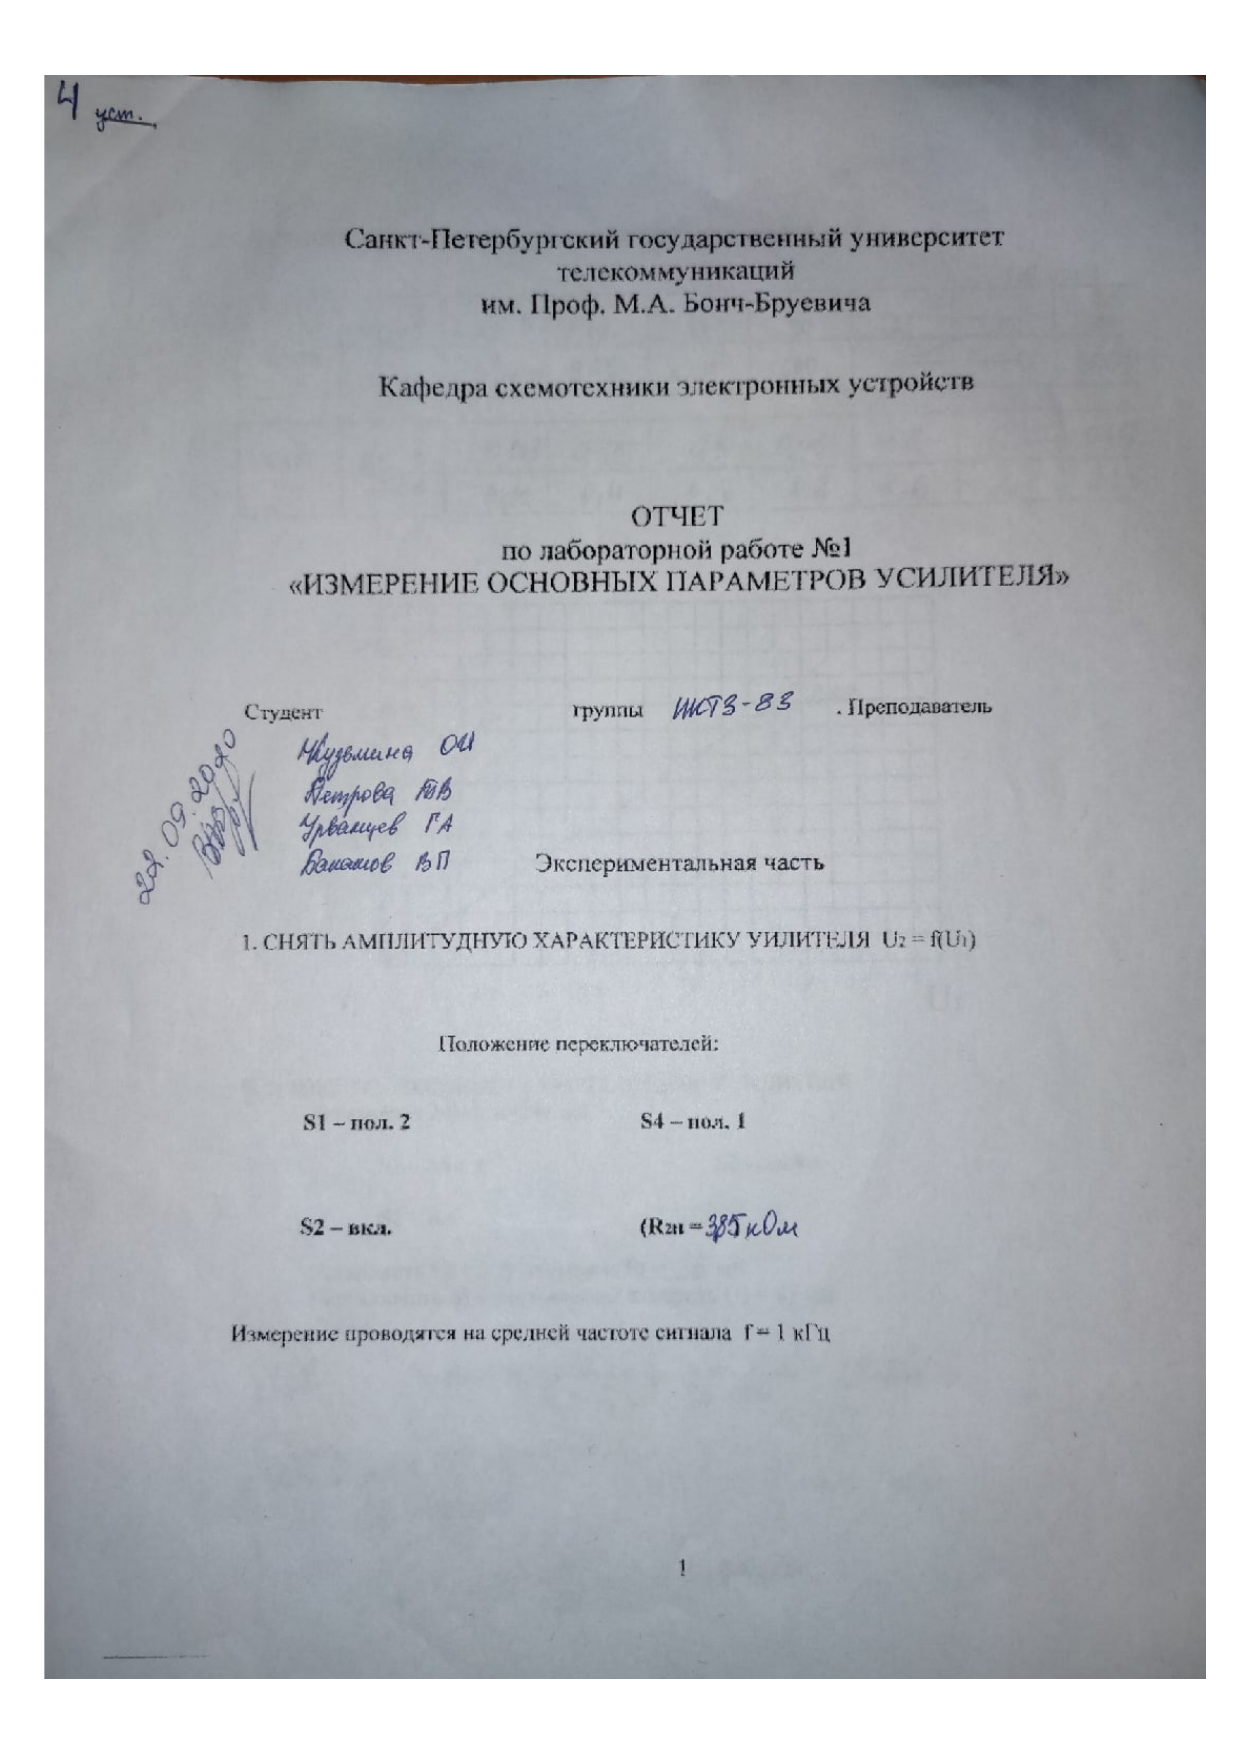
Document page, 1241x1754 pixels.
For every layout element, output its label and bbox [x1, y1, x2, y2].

picture [44, 75, 1206, 1679]
